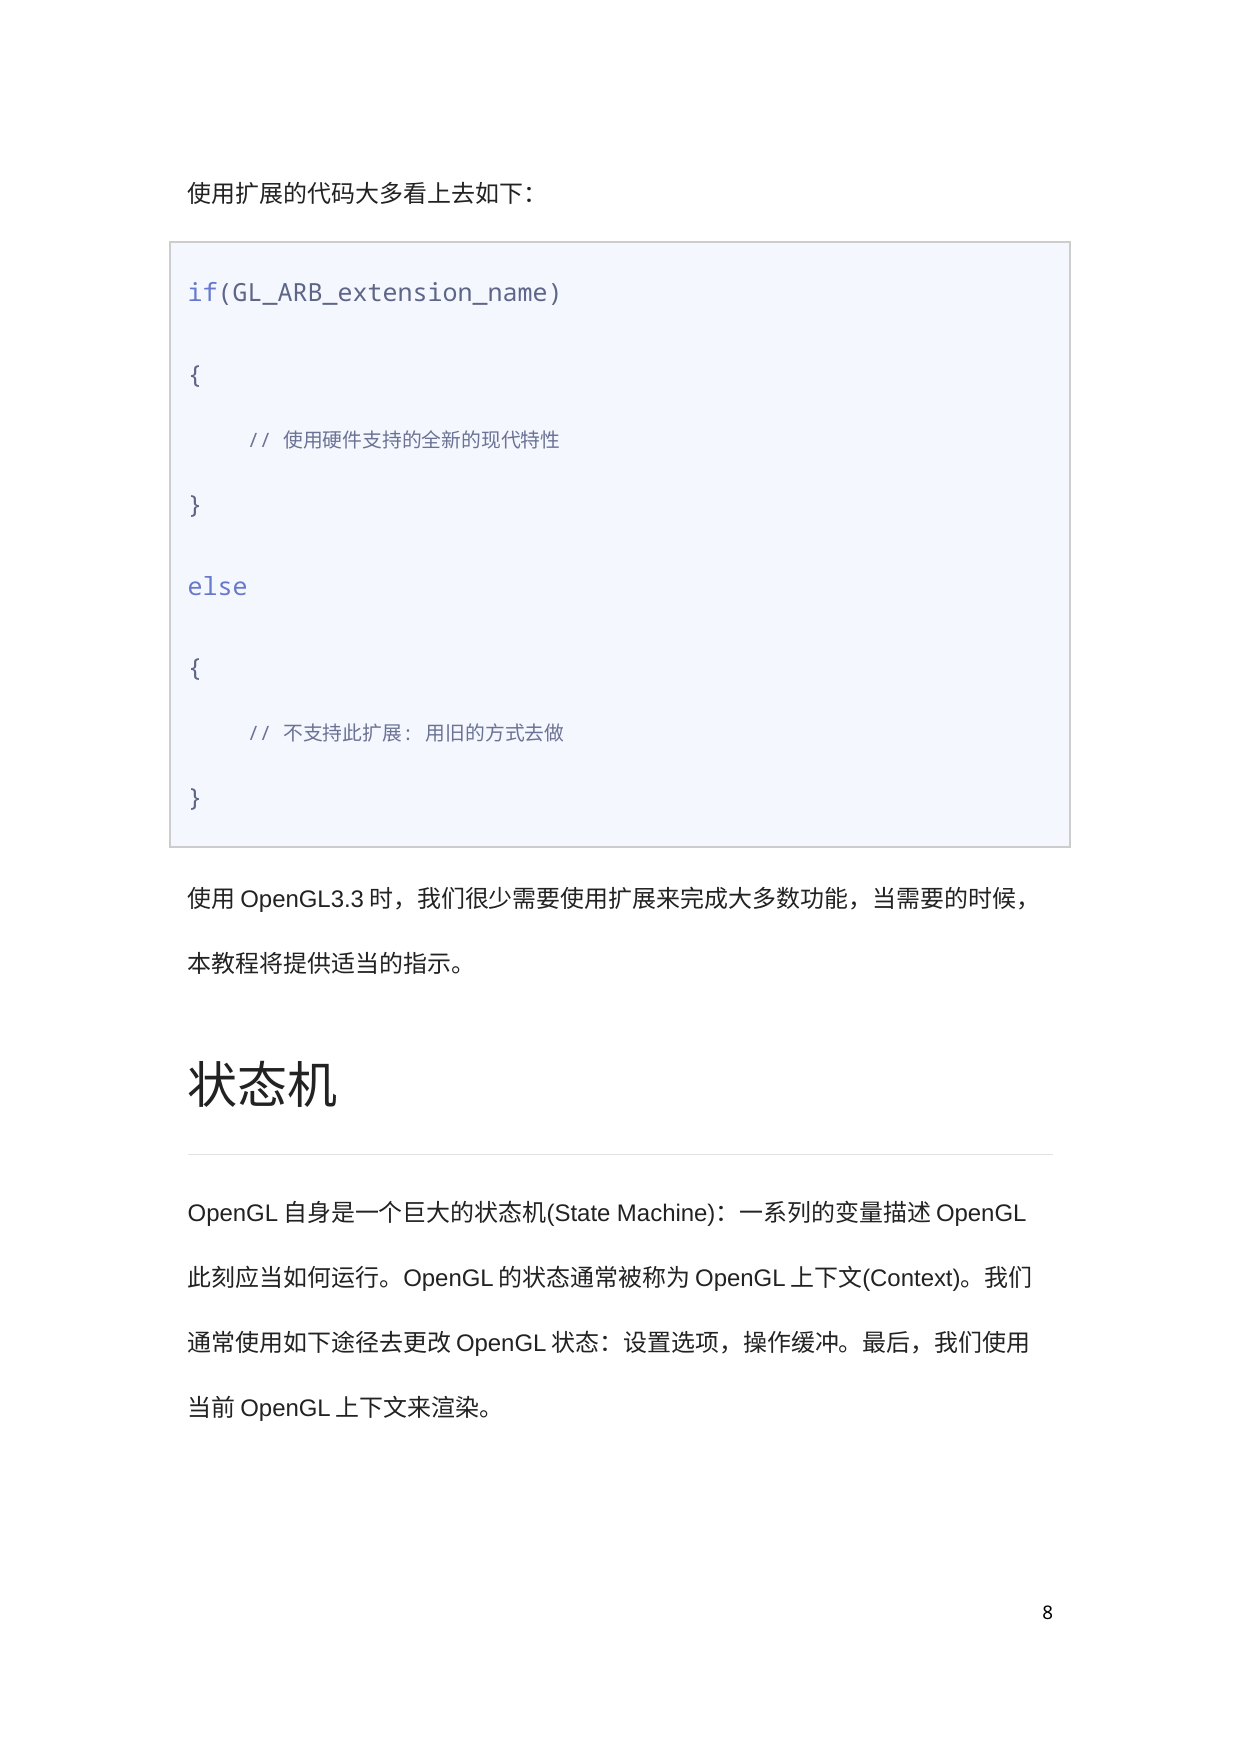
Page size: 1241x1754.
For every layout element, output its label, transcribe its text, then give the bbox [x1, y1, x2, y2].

text 使用OpenGL3.3时，我们很少需要使用扩展来完成大多数功能，当需要的时候，本教程将提供适当的指示。 [187, 864, 1053, 994]
text if(GL_ARB_extension_name) [171, 243, 1069, 323]
text 状态机 [187, 1033, 1053, 1155]
text OpenGL自身是一个巨大的状态机(State Machine)：一系列的变量描述OpenGL此刻应当如何运行。OpenGL的状态通常被称为OpenGL上下文(Context)。我们通常使用如下途径去更改OpenGL状态：设置选项，操作缓冲。最后，我们使用当前OpenGL上下文来渲染。 [187, 1179, 1053, 1439]
text // 使用硬件支持的全新的现代特性 [171, 404, 1069, 453]
text 使用扩展的代码大多看上去如下： [187, 160, 1053, 225]
text { [171, 323, 1069, 404]
text else [171, 534, 1069, 616]
text } [171, 453, 1069, 534]
text } [171, 746, 1069, 846]
text { [171, 616, 1069, 697]
text // 不支持此扩展: 用旧的方式去做 [171, 697, 1069, 746]
